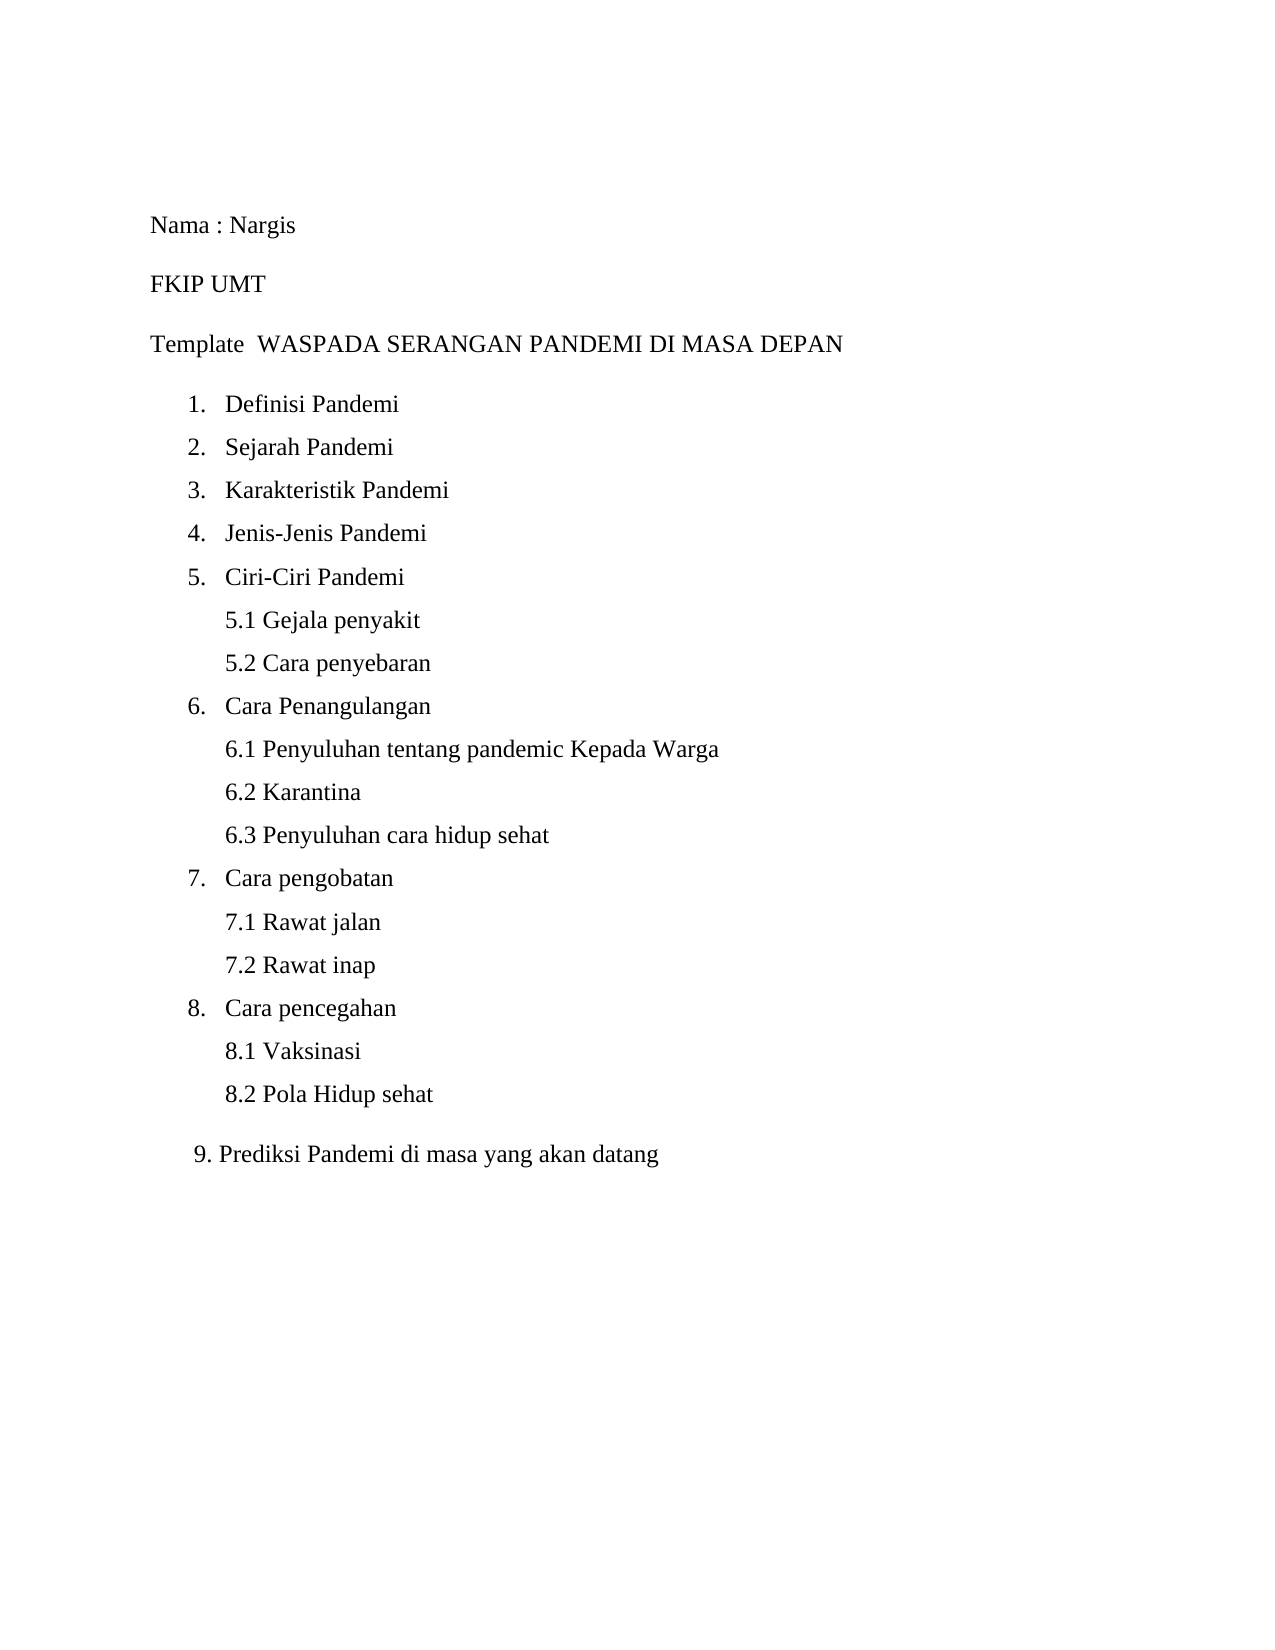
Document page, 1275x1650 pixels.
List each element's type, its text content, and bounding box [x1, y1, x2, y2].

list Ciri-Ciri Pandemi [187, 562, 1125, 590]
list 8.1 Vaksinasi [225, 1036, 1125, 1065]
list Cara Penangulangan [187, 691, 1125, 720]
text Nama : Nargis [150, 210, 1125, 238]
list Penyuluhan tentang pandemic Kepada Warga [225, 734, 1125, 763]
list Cara pengobatan [187, 863, 1125, 892]
list Gejala penyakit [225, 605, 1125, 633]
list Cara penyebaran [225, 648, 1125, 677]
list Karakteristik Pandemi [187, 475, 1125, 504]
list Rawat jalan [225, 907, 1125, 935]
list Sejarah Pandemi [187, 432, 1125, 461]
text 9. Prediksi Pandemi di masa yang akan datang [150, 1139, 1125, 1168]
list Rawat inap [225, 950, 1125, 978]
text Template WASPADA SERANGAN PANDEMI DI MASA DEPAN [150, 329, 1125, 358]
list Cara pencegahan [187, 993, 1125, 1022]
list Definisi Pandemi [187, 389, 1125, 418]
list Karantina [225, 777, 1125, 806]
list Penyuluhan cara hidup sehat [225, 820, 1125, 849]
text FKIP UMT [150, 269, 1125, 298]
list 8.2 Pola Hidup sehat [225, 1079, 1125, 1108]
list Jenis-Jenis Pandemi [187, 518, 1125, 547]
